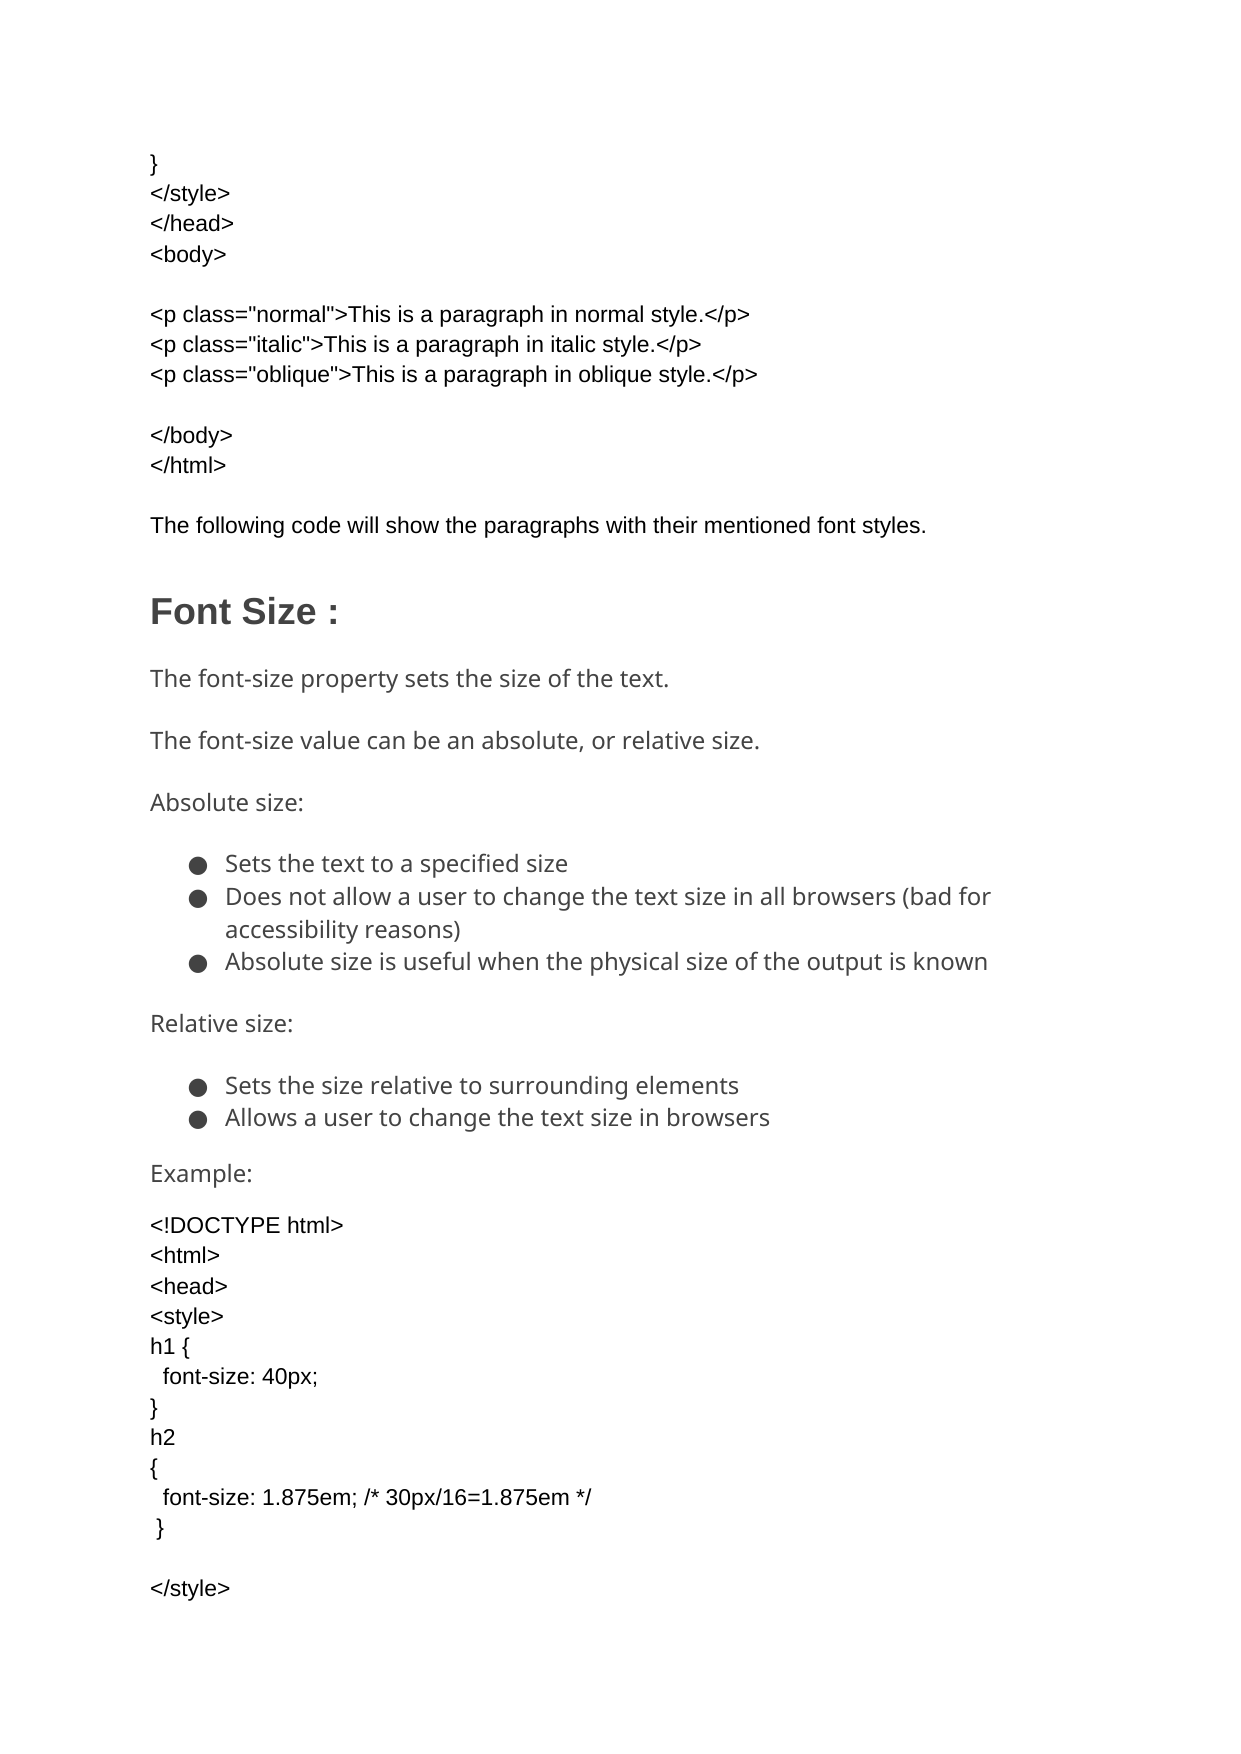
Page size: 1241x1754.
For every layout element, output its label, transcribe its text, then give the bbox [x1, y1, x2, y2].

text <html> [150, 1242, 1090, 1269]
text <body> [150, 241, 1090, 267]
list Does not allow a user to change the text size in all browsers (bad for accessibility reasons) [187, 880, 1090, 945]
text </style> [150, 1575, 1090, 1601]
text <head> [150, 1273, 1090, 1299]
list Allows a user to change the text size in browsers [187, 1101, 1090, 1134]
text <p class="oblique">This is a paragraph in oblique style.</p> [150, 361, 1090, 388]
text } [150, 1514, 1090, 1541]
text The font-size value can be an absolute, or relative size. [150, 724, 1090, 756]
list Sets the text to a specified size [187, 847, 1090, 880]
text <!DOCTYPE html> [150, 1212, 1090, 1238]
text <style> [150, 1303, 1090, 1329]
text Absolute size: [150, 785, 1090, 818]
subtitle Font Size : [150, 589, 1090, 633]
text h2 [150, 1424, 1090, 1450]
text } [150, 1393, 1090, 1420]
text <p class="normal">This is a paragraph in normal style.</p> [150, 301, 1090, 327]
list Sets the size relative to surrounding elements [187, 1068, 1090, 1101]
text </style> [150, 180, 1090, 207]
text </html> [150, 452, 1090, 478]
text Relative size: [150, 1007, 1090, 1039]
text Example: [150, 1157, 1090, 1189]
text font-size: 40px; [150, 1363, 1090, 1389]
list Absolute size is useful when the physical size of the output is known [187, 945, 1090, 978]
text The following code will show the paragraphs with their mentioned font styles. [150, 512, 1090, 539]
text h1 { [150, 1333, 1090, 1359]
text </head> [150, 210, 1090, 237]
text } [150, 150, 1090, 176]
text The font-size property sets the size of the text. [150, 662, 1090, 694]
text { [150, 1454, 1090, 1480]
text font-size: 1.875em; /* 30px/16=1.875em */ [150, 1484, 1090, 1510]
text <p class="italic">This is a paragraph in italic style.</p> [150, 331, 1090, 358]
text </body> [150, 422, 1090, 448]
